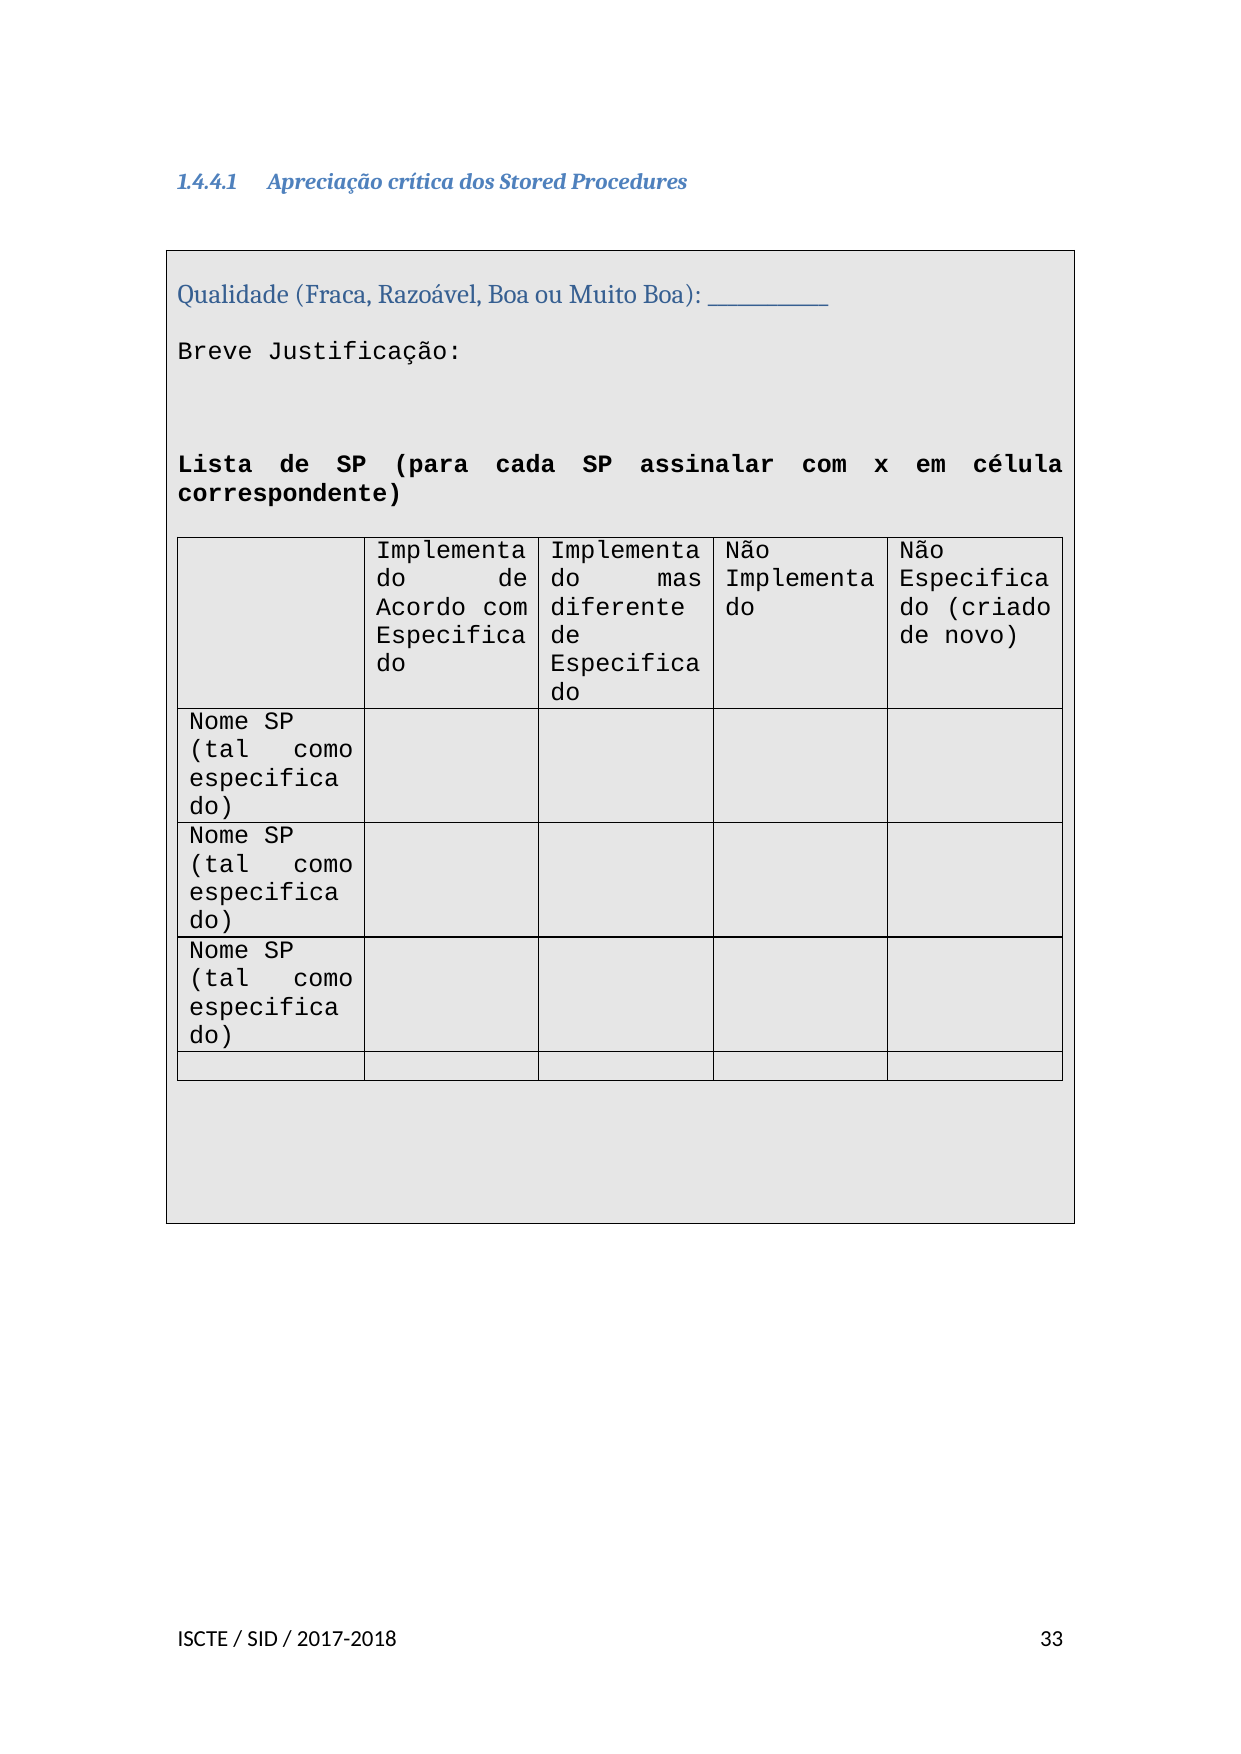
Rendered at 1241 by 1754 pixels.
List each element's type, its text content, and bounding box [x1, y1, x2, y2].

subtitle Apreciação crítica dos Stored Procedures [177, 168, 1063, 195]
